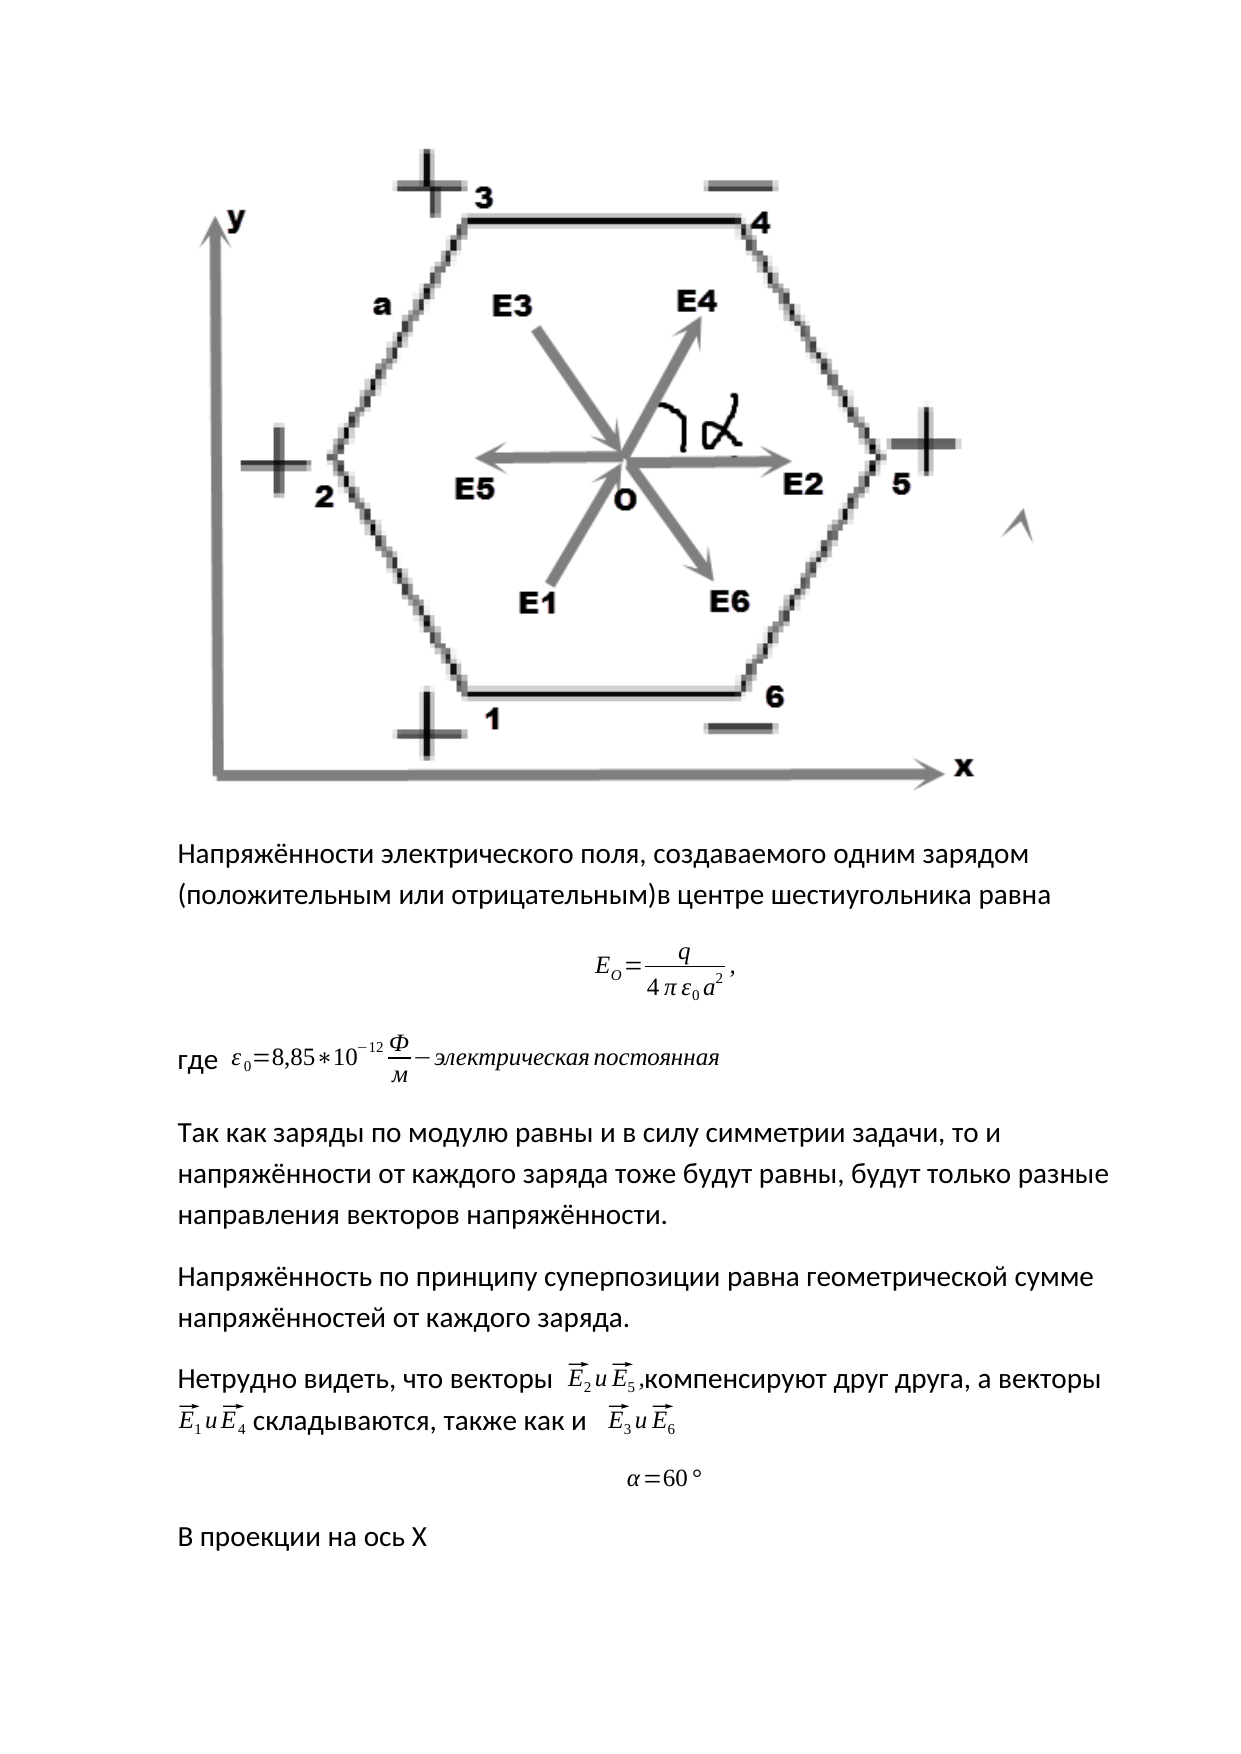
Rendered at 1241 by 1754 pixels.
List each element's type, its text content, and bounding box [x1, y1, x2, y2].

text Так как заряды по модулю равны и в силу симметрии задачи, то и напряжённости от каждого заряда тоже будут равны, будут только разные направления векторов напряжённости. [177, 1114, 1152, 1232]
text где [177, 1029, 1152, 1088]
text Нетрудно видеть, что векторы компенсируют друг друга, а векторы складываются, также как и [177, 1361, 1152, 1439]
text В проекции на ось X [177, 1518, 1152, 1553]
text Напряжённости электрического поля, создаваемого одним зарядом (положительным или отрицательным)в центре шестиугольника равна [177, 835, 1152, 912]
text Напряжённость по принципу суперпозиции равна геометрической сумме напряжённостей от каждого заряда. [177, 1258, 1152, 1334]
picture [177, 118, 1062, 811]
